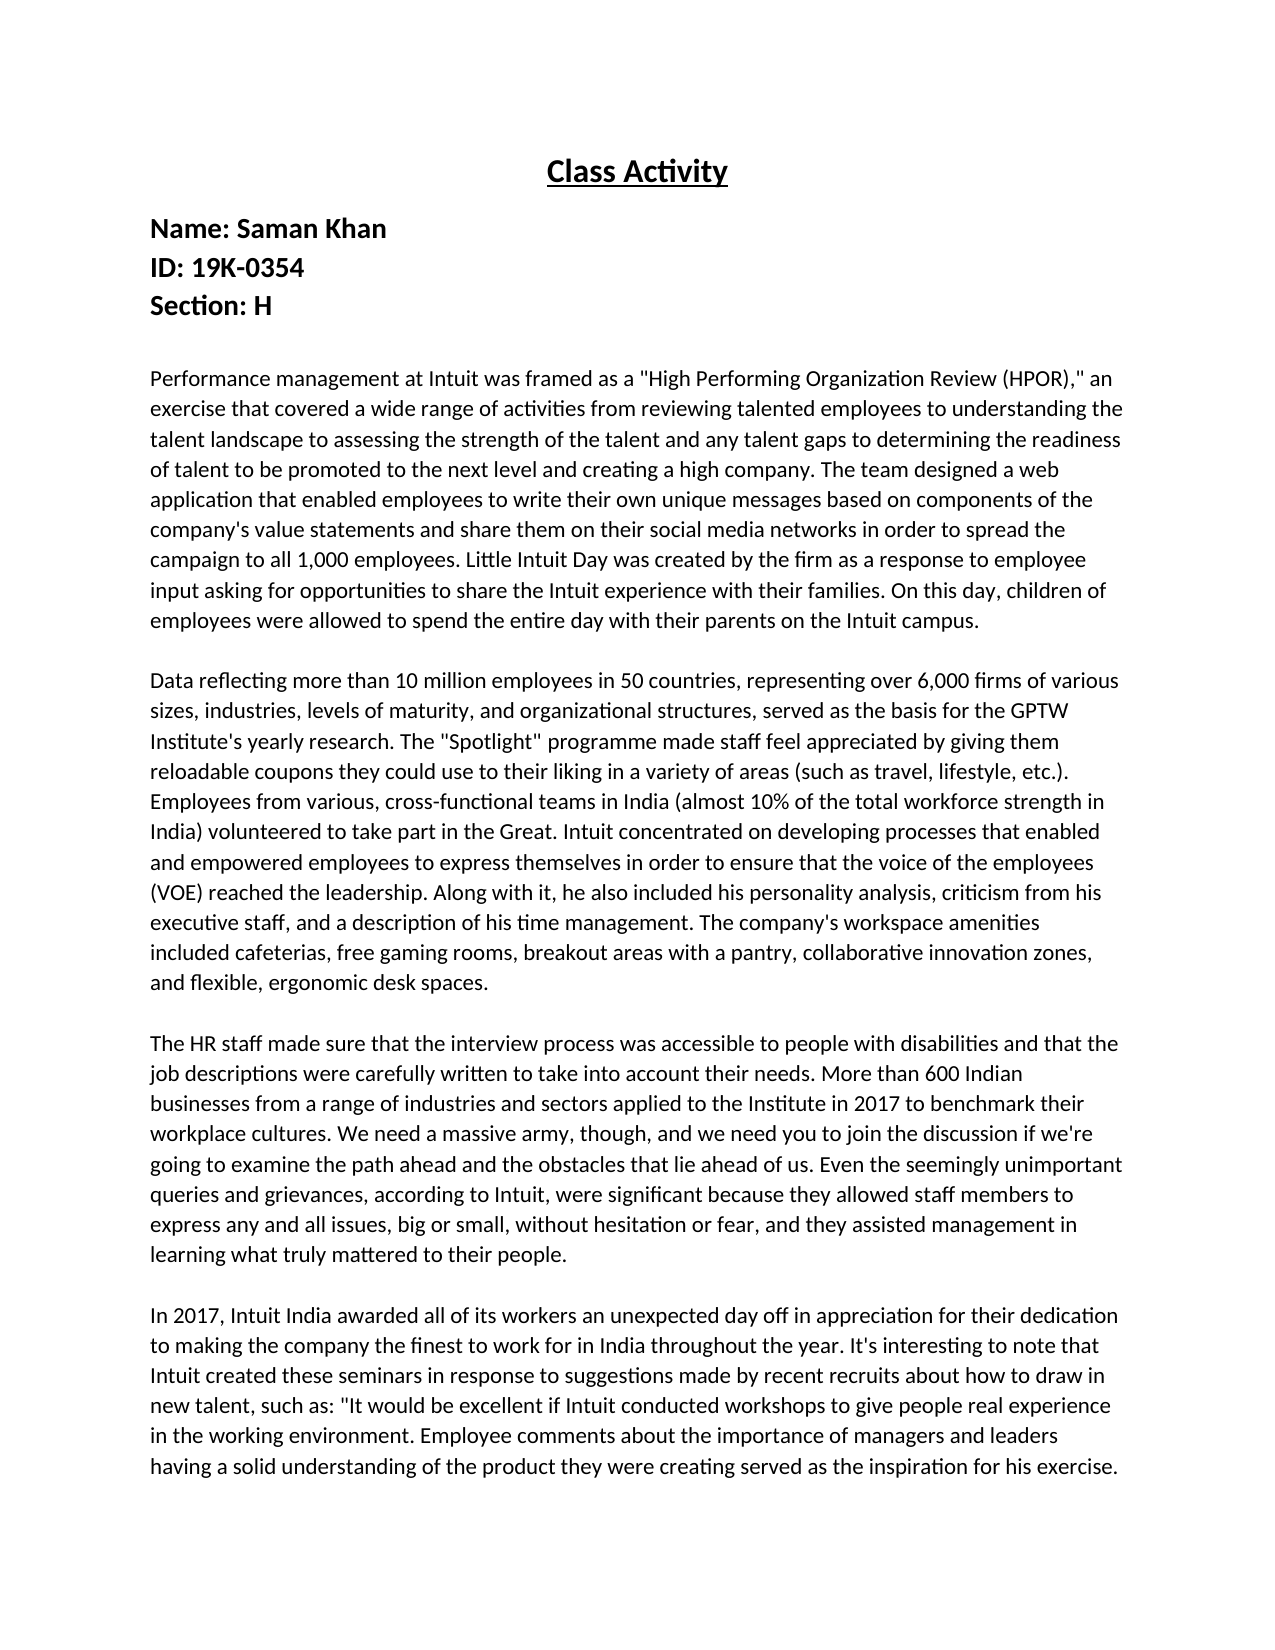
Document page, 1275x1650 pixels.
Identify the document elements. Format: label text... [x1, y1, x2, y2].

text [150, 1301, 1125, 1480]
text Name: Saman Khan [150, 211, 1125, 246]
text Section: H [150, 287, 1125, 323]
text Performance management at Intuit was framed as a "High Performing Organization Review (HPOR)," an exercise that covered a wide range of activities from reviewing talented employees to understanding the talent landscape to assessing the strength of the talent and any talent gaps to determining the readiness of talent to be promoted to the next level and creating a high company. The team designed a web application that enabled employees to write their own unique messages based on components of the company's value statements and share them on their social media networks in order to spread the campaign to all 1,000 employees. Little Intuit Day was created by the firm as a response to employee input asking for opportunities to share the Intuit experience with their families. On this day, children of employees were allowed to spend the entire day with their parents on the Intuit campus. [150, 364, 1125, 634]
text ID: 19K-0354 [150, 249, 1125, 285]
text Class Activity [150, 150, 1125, 191]
text The HR staff made sure that the interview process was accessible to people with disabilities and that the job descriptions were carefully written to take into account their needs. More than 600 Indian businesses from a range of industries and sectors applied to the Institute in 2017 to benchmark their workplace cultures. We need a massive army, though, and we need you to join the discussion if we're going to examine the path ahead and the obstacles that lie ahead of us. Even the seemingly unimportant queries and grievances, according to Intuit, were significant because they allowed staff members to express any and all issues, big or small, without hesitation or fear, and they assisted management in learning what truly mattered to their people. [150, 1029, 1125, 1268]
text Data reflecting more than 10 million employees in 50 countries, representing over 6,000 firms of various sizes, industries, levels of maturity, and organizational structures, served as the basis for the GPTW Institute's yearly research. The "Spotlight" programme made staff feel appreciated by giving them reloadable coupons they could use to their liking in a variety of areas (such as travel, lifestyle, etc.). Employees from various, cross-functional teams in India (almost 10% of the total workforce strength in India) volunteered to take part in the Great. Intuit concentrated on developing processes that enabled and empowered employees to express themselves in order to ensure that the voice of the employees (VOE) reached the leadership. Along with it, he also included his personality analysis, criticism from his executive staff, and a description of his time management. The company's workspace amenities included cafeterias, free gaming rooms, breakout areas with a pantry, collaborative innovation zones, and flexible, ergonomic desk spaces. [150, 666, 1125, 997]
